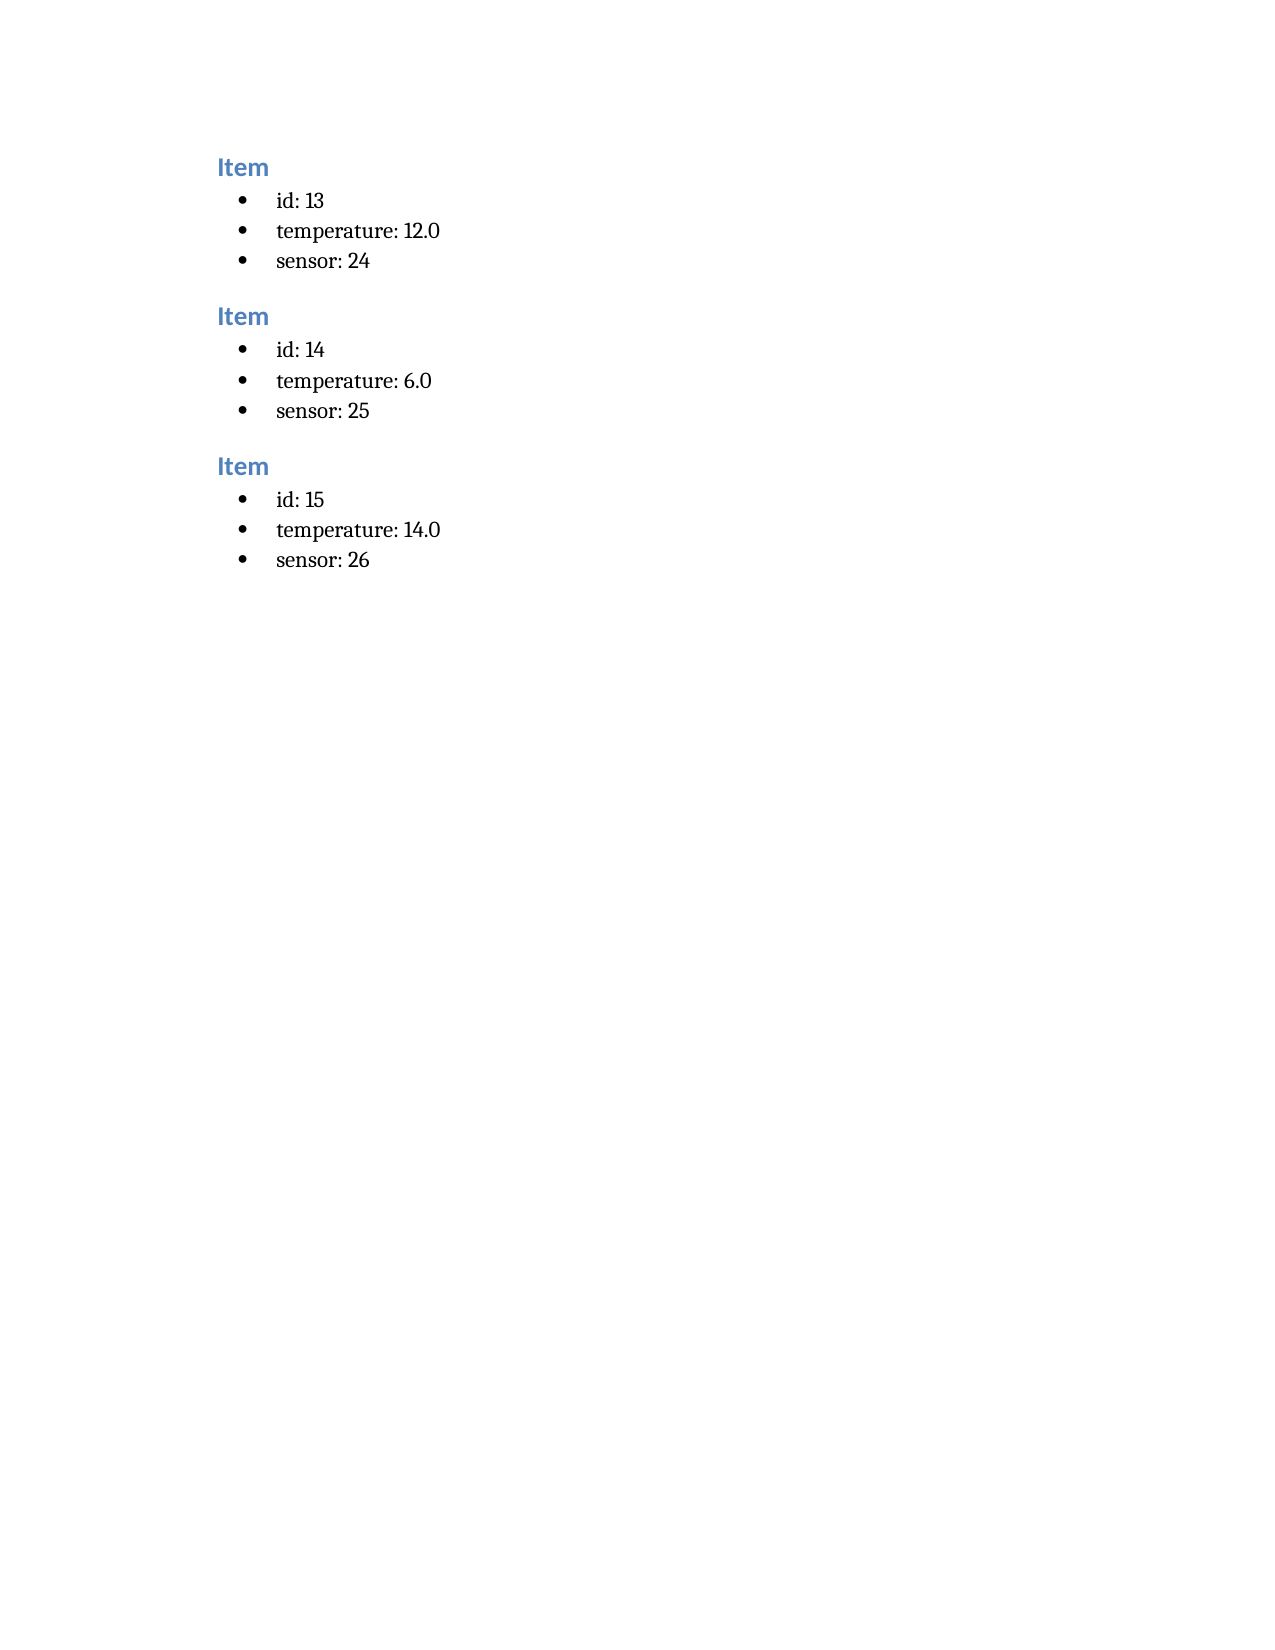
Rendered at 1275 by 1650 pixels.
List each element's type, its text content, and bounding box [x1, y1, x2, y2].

list temperature: 12.0 [238, 218, 1087, 244]
list sensor: 24 [238, 248, 1087, 275]
subtitle Item [217, 150, 1087, 183]
subtitle Item [217, 299, 1087, 332]
subtitle Item [217, 449, 1087, 482]
list id: 13 [238, 188, 1087, 214]
list sensor: 26 [238, 547, 1087, 573]
list temperature: 6.0 [238, 367, 1087, 394]
list id: 14 [238, 337, 1087, 364]
list sensor: 25 [238, 398, 1087, 424]
list id: 15 [238, 487, 1087, 513]
list temperature: 14.0 [238, 517, 1087, 543]
